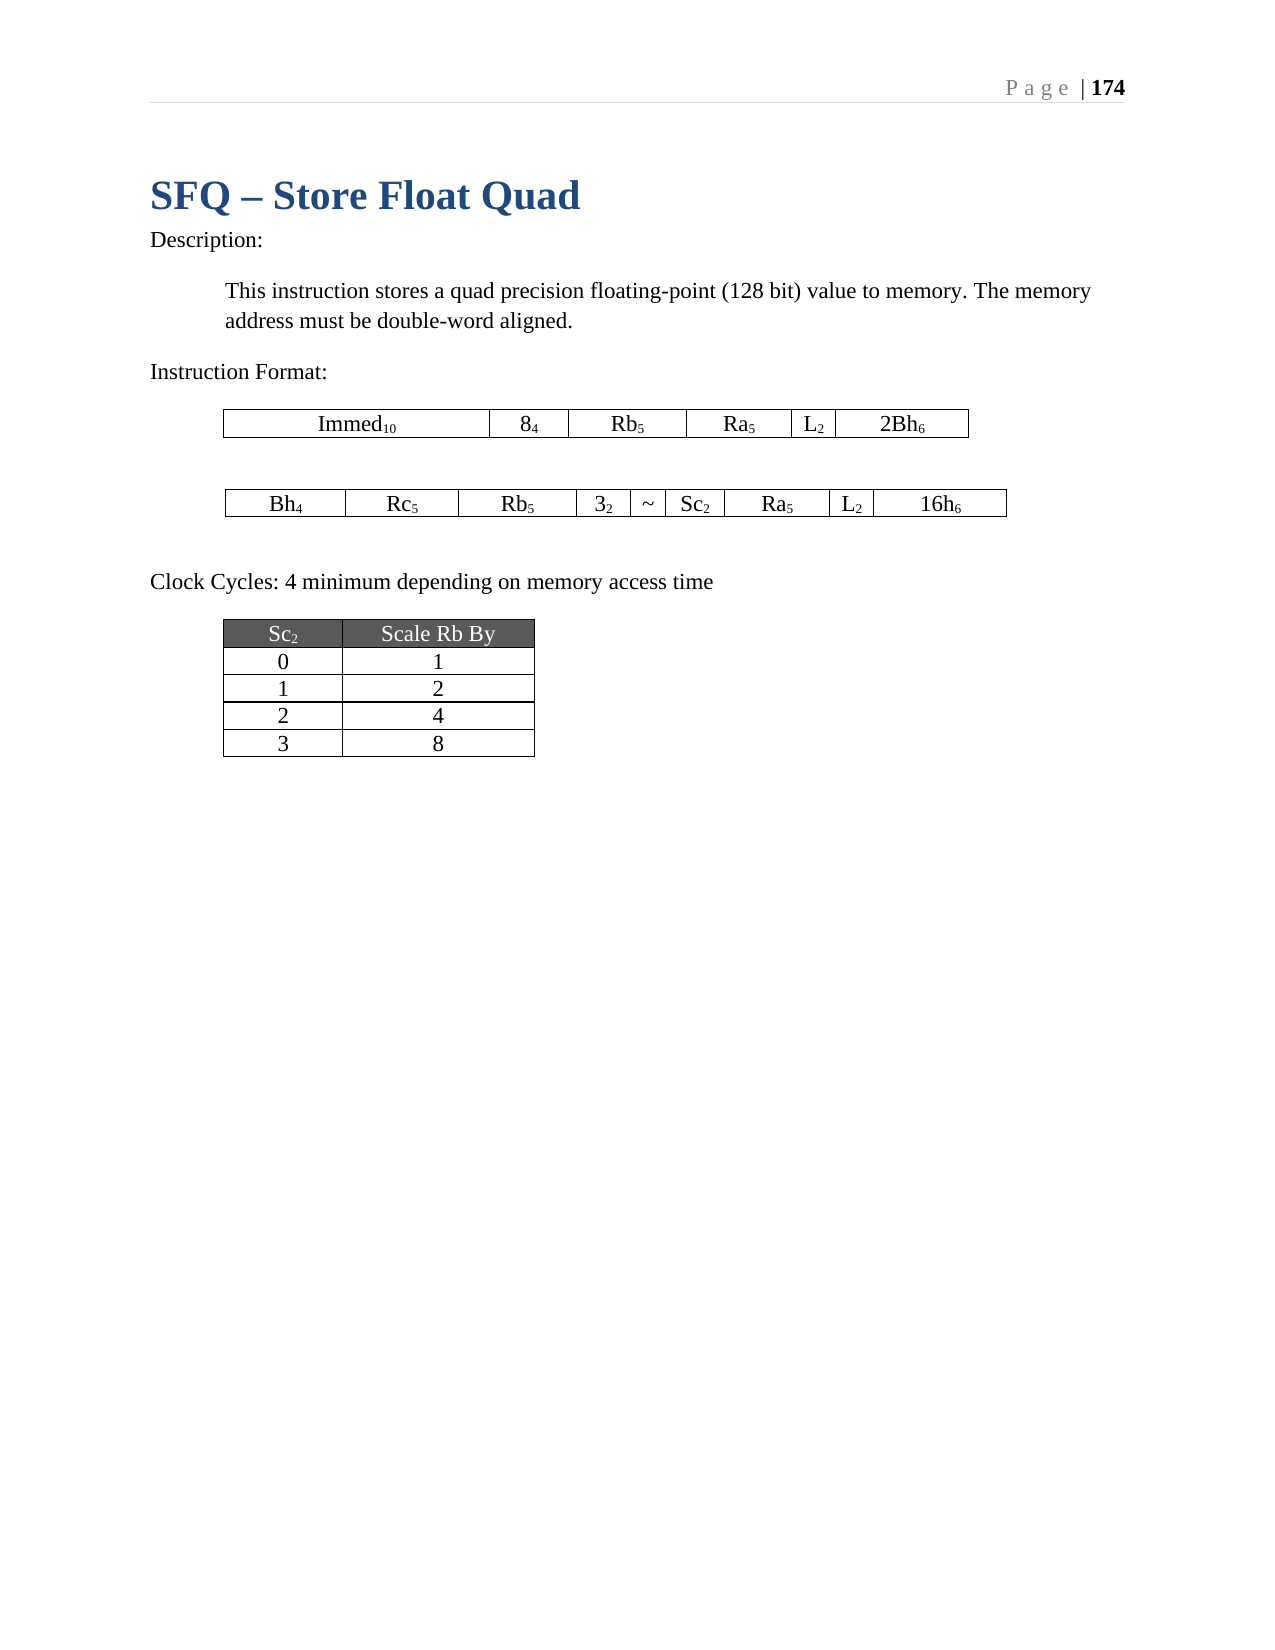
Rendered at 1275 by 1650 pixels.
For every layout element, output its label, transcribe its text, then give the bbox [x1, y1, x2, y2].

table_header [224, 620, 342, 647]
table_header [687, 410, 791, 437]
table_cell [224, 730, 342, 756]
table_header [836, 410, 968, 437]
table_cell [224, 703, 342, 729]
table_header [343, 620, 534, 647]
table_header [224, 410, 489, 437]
text Instruction Format: [150, 358, 1125, 384]
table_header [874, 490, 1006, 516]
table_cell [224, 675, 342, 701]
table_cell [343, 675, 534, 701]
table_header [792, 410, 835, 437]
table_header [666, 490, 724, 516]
text This instruction stores a quad precision floating-point (128 bit) value to memory. The memory address must be double-word aligned. [225, 277, 1125, 333]
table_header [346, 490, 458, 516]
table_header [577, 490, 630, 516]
text Description: [150, 226, 1125, 252]
subtitle SFQ – Store Float Quad [150, 171, 1125, 219]
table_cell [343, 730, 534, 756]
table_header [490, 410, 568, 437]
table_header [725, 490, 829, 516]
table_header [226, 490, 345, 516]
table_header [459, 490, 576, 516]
text Clock Cycles: 4 minimum depending on memory access time [150, 568, 1125, 594]
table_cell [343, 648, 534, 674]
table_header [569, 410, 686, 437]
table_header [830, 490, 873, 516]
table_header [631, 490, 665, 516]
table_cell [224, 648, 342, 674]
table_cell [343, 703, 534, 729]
